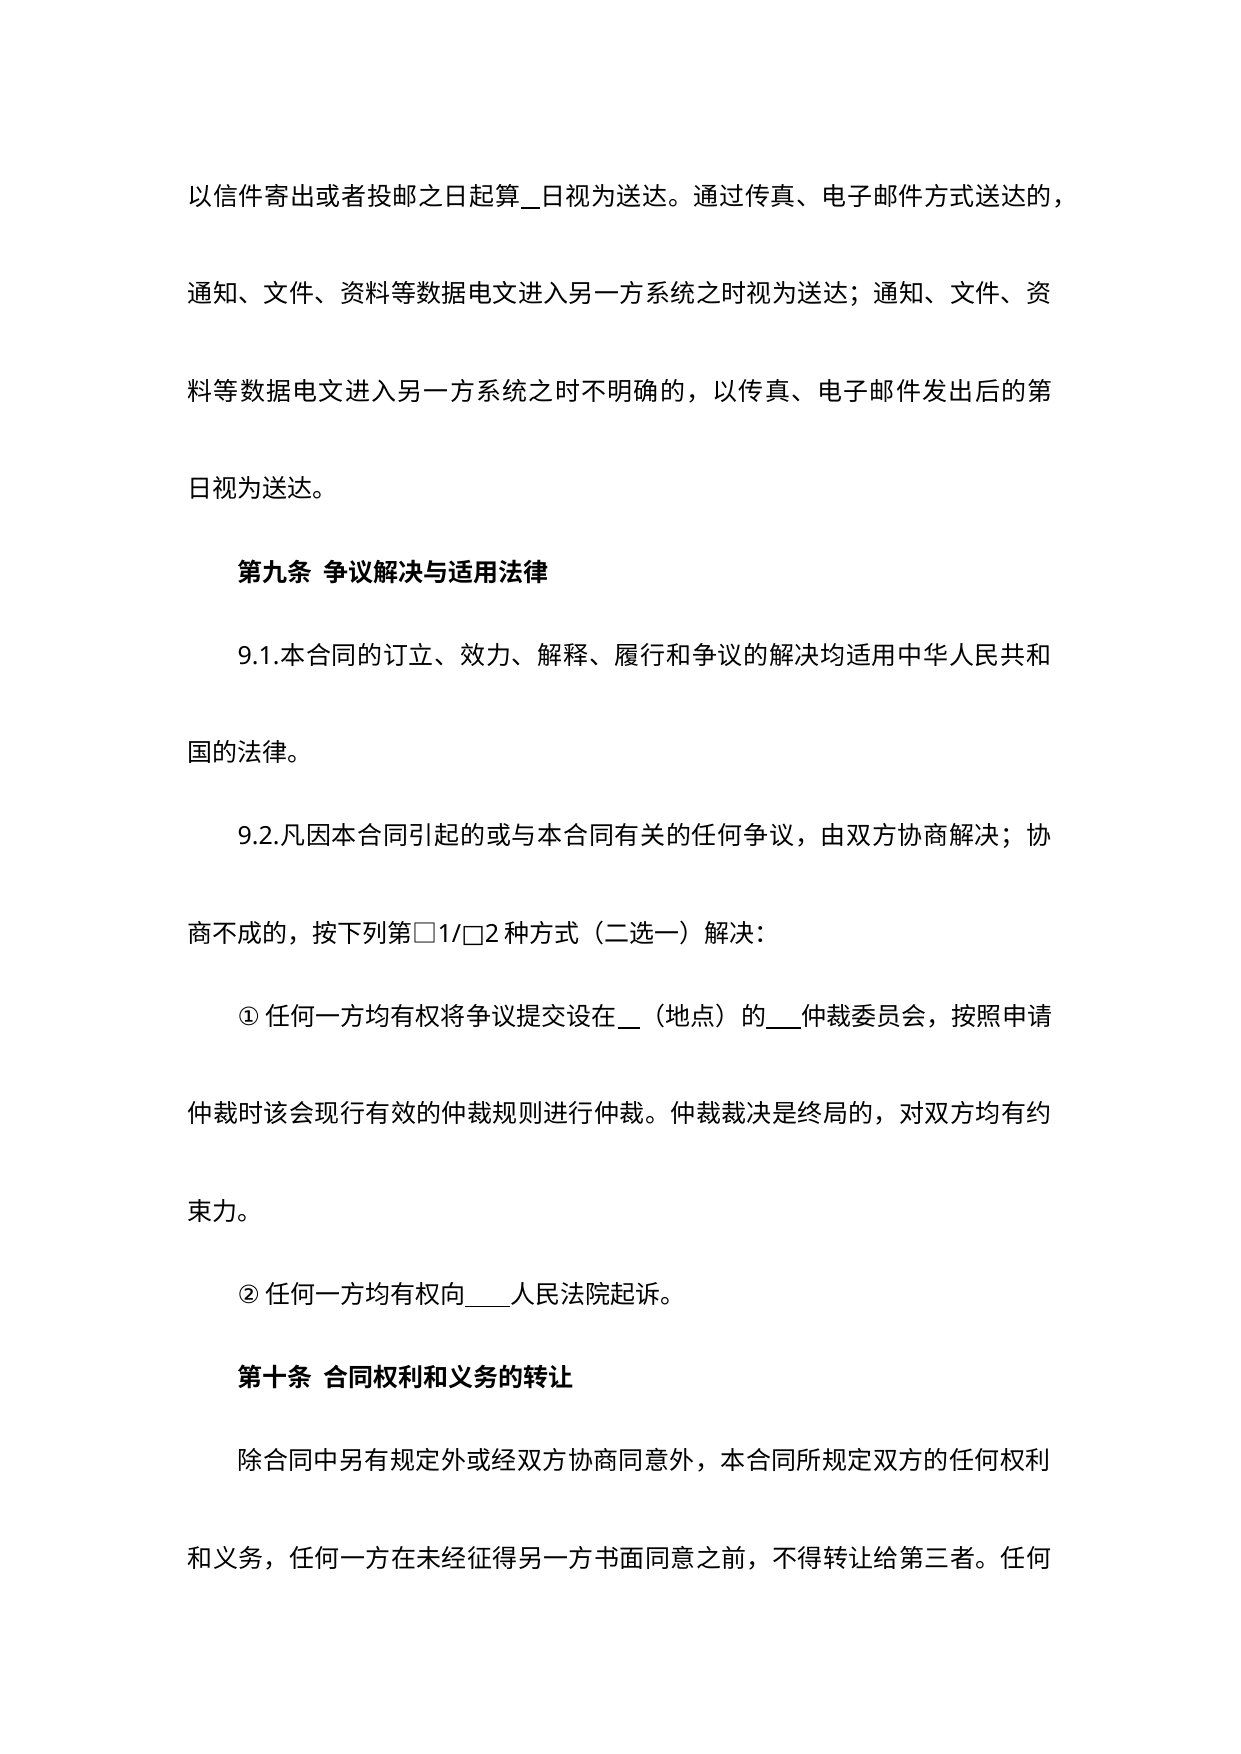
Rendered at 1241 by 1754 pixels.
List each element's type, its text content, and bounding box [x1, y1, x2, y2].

text ①任何一方均有权将争议提交设在 （地点）的 仲裁委员会，按照申请仲裁时该会现行有效的仲裁规则进行仲裁。仲裁裁决是终局的，对双方均有约束力。 [187, 982, 1053, 1242]
text 第九条 争议解决与适用法律 [187, 538, 1053, 603]
text 9.2.凡因本合同引起的或与本合同有关的任何争议，由双方协商解决；协商不成的，按下列第□1/□2种方式（二选一）解决： [187, 801, 1053, 964]
text 第十条 合同权利和义务的转让 [187, 1343, 1053, 1408]
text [187, 162, 1053, 519]
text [187, 1426, 1053, 1589]
text 9.1.本合同的订立、效力、解释、履行和争议的解决均适用中华人民共和国的法律。 [187, 621, 1053, 783]
text ②任何一方均有权向 人民法院起诉。 [187, 1260, 1053, 1325]
